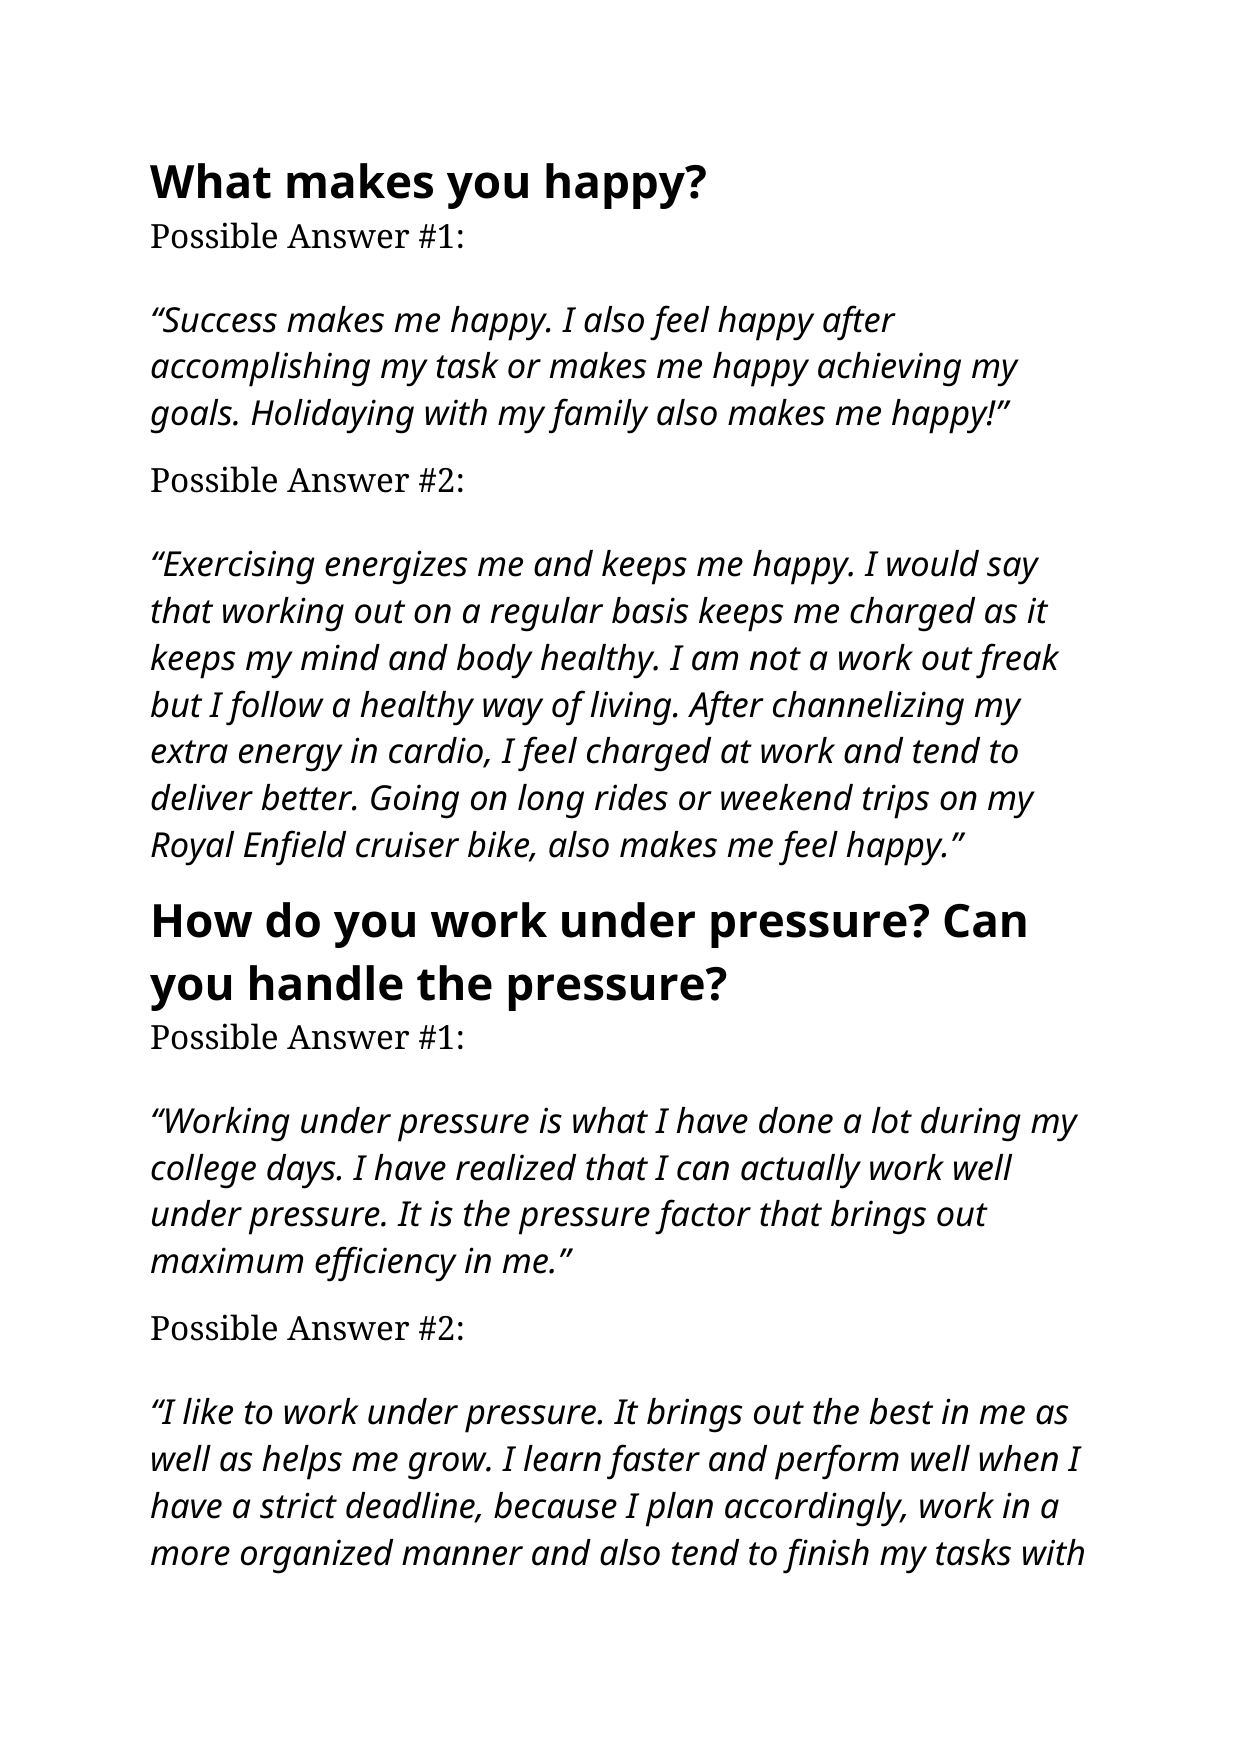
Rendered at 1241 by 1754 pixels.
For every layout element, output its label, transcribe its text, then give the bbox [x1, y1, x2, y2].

text “Exercising energizes me and keeps me happy. I would say that working out on a regular basis keeps me charged as it keeps my mind and body healthy. I am not a work out freak but I follow a healthy way of living. After channelizing my extra energy in cardio, I feel charged at work and tend to deliver better. Going on long rides or weekend trips on my Royal Enfield cruiser bike, also makes me feel happy.” [150, 540, 1090, 868]
text What makes you happy? [150, 150, 1090, 212]
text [150, 1388, 1090, 1575]
text How do you work under pressure? Can you handle the pressure? [150, 889, 1090, 1013]
text Possible Answer #2: [150, 1305, 1090, 1350]
text Possible Answer #1: [150, 1013, 1090, 1059]
text Possible Answer #2: [150, 457, 1090, 502]
text “Success makes me happy. I also feel happy after accomplishing my task or makes me happy achieving my goals. Holidaying with my family also makes me happy!” [150, 295, 1090, 436]
text “Working under pressure is what I have done a lot during my college days. I have realized that I can actually work well under pressure. It is the pressure factor that brings out maximum efficiency in me.” [150, 1096, 1090, 1284]
text Possible Answer #1: [150, 212, 1090, 258]
